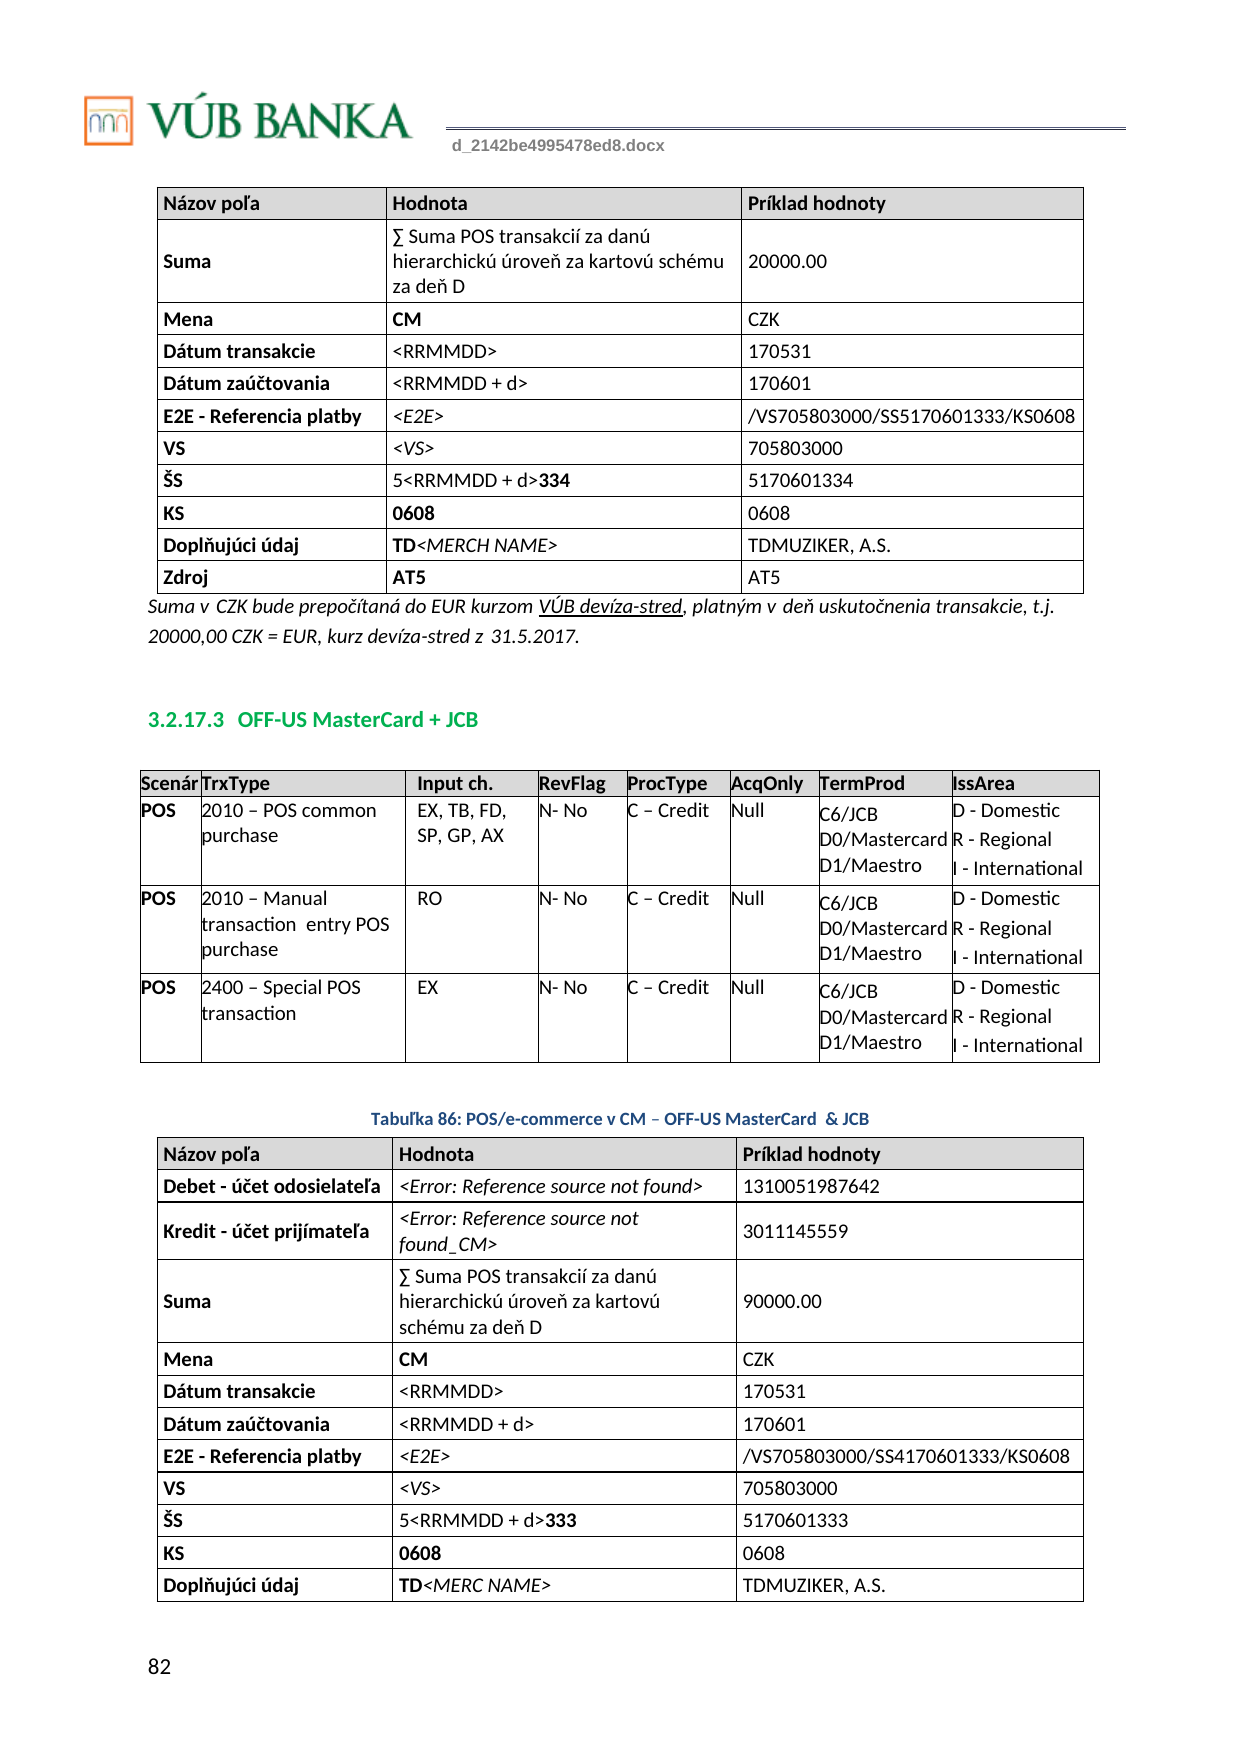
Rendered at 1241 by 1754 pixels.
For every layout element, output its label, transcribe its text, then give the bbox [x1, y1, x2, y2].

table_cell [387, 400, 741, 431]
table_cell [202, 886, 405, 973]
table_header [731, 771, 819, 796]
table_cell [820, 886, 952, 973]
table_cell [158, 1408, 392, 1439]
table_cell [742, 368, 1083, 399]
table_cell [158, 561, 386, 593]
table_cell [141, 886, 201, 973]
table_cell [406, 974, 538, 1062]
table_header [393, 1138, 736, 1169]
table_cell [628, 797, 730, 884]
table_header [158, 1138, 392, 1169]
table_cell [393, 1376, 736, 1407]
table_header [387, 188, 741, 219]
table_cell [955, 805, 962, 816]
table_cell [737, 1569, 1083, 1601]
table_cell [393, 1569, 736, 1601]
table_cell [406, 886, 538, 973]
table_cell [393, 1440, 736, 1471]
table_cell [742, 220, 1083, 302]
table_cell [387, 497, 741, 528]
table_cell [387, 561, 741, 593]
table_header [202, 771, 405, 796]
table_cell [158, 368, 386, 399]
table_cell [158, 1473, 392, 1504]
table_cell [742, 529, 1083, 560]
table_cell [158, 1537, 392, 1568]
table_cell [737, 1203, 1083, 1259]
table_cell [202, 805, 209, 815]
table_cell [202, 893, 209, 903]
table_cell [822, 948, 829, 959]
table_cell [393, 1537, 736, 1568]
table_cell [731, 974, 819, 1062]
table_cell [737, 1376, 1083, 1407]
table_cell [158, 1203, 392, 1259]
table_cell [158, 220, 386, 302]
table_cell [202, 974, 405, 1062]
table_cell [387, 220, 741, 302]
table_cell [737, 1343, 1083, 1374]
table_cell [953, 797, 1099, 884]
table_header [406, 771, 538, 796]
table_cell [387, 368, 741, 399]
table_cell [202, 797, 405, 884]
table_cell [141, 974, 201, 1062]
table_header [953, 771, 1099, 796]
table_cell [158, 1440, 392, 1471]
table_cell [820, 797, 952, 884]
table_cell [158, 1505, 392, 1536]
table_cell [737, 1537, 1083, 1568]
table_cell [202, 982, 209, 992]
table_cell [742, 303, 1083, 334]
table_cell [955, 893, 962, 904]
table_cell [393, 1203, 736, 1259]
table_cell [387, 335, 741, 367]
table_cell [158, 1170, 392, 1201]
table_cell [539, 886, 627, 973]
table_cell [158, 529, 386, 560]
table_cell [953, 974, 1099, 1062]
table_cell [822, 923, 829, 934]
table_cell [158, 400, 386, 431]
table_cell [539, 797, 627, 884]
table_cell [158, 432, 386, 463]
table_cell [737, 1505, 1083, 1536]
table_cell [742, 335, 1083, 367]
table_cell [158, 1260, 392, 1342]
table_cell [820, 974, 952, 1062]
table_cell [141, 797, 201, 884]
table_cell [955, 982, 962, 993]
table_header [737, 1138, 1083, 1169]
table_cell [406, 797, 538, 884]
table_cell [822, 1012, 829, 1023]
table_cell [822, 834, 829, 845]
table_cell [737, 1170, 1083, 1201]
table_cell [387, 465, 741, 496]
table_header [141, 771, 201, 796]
text Tabuľka 86: POS/e-commerce v CM – OFF-US MasterCard & JCB [148, 1108, 1093, 1131]
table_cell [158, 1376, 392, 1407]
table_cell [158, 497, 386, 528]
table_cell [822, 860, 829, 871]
picture [83, 84, 415, 156]
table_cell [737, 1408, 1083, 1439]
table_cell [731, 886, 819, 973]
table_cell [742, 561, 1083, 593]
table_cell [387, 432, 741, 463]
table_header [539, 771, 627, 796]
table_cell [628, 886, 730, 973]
text Suma v CZK bude prepočítaná do EUR kurzom VÚB devíza-stred, platným v deň uskutočnenia transakcie, t.j. 20000,00 CZK = EUR, kurz devíza-stred z 31.5.2017. [148, 594, 1093, 648]
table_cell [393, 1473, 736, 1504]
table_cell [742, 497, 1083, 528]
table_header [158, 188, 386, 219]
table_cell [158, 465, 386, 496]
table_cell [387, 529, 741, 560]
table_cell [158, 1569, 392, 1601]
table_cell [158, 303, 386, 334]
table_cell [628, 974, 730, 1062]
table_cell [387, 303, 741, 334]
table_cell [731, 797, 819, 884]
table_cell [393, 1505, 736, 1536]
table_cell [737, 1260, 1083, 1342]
subtitle OFF-US MasterCard + JCB [148, 705, 1093, 733]
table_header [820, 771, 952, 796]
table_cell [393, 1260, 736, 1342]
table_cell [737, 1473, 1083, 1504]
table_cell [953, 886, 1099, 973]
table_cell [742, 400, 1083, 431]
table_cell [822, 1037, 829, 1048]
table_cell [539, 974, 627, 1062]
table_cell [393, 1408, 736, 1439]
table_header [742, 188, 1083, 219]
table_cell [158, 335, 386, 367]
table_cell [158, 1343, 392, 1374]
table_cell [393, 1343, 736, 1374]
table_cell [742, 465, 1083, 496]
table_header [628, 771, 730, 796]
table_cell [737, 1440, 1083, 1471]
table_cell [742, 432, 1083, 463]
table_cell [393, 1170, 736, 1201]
